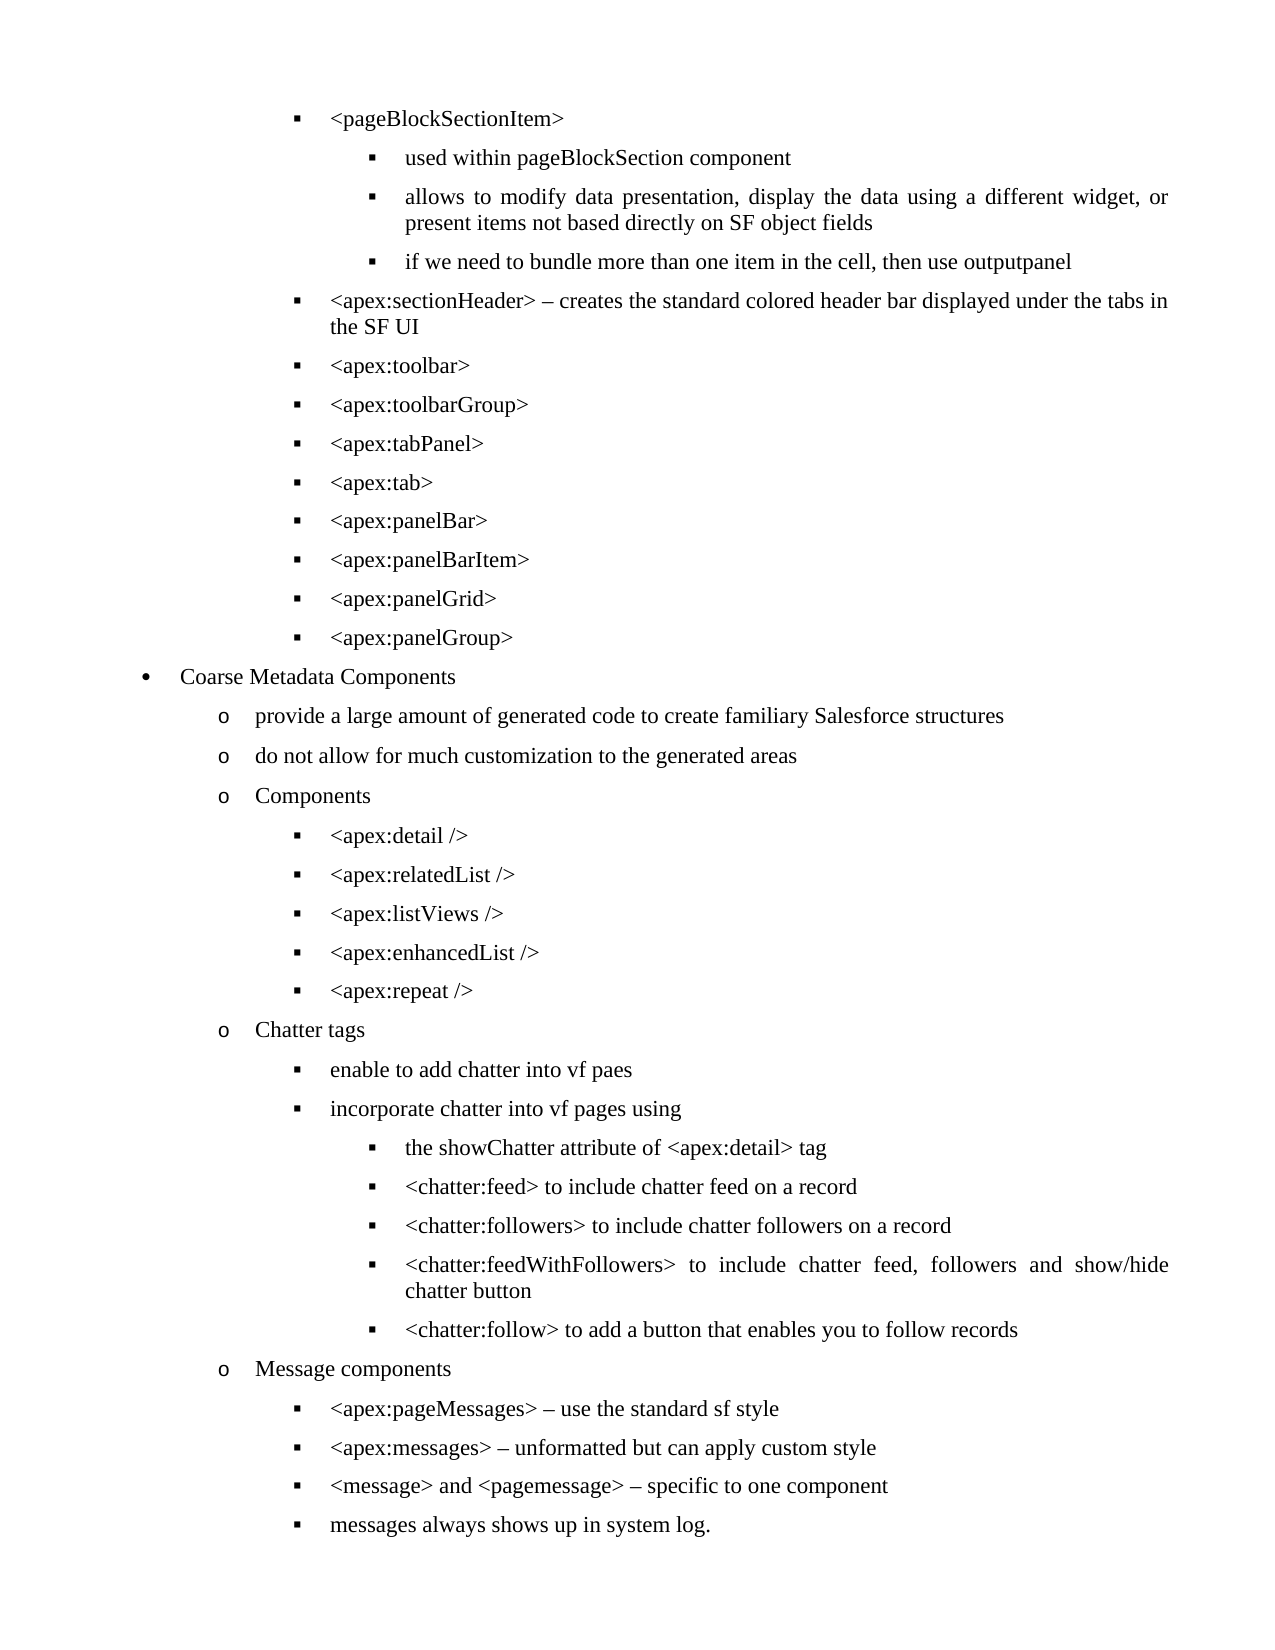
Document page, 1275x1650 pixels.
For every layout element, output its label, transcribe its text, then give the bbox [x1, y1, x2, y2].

list <chatter:feedWithFollowers> to include chatter feed, followers and show/hide chatter button [367, 1251, 1170, 1303]
list the showChatter attribute of <apex:detail> tag [367, 1134, 1170, 1160]
list Chatter tags [217, 1016, 1170, 1044]
list Message components [217, 1355, 1170, 1382]
list <apex:tab> [292, 468, 1170, 495]
list enable to add chatter into vf paes [292, 1056, 1170, 1083]
list <apex:pageMessages> – use the standard sf style [292, 1395, 1170, 1421]
list <apex:messages> – unformatted but can apply custom style [292, 1434, 1170, 1460]
list <apex:enhancedList /> [292, 938, 1170, 965]
list <apex:repeat /> [292, 977, 1170, 1004]
list Coarse Metadata Components [142, 663, 1170, 689]
list <apex:detail /> [292, 822, 1170, 848]
list <apex:panelBarItem> [292, 546, 1170, 573]
list <chatter:follow> to add a button that enables you to follow records [367, 1316, 1170, 1342]
list incorporate chatter into vf pages using [292, 1095, 1170, 1122]
list allows to modify data presentation, display the data using a different widget, or present items not based directly on SF object fields [367, 183, 1170, 235]
list if we need to bundle more than one item in the cell, then use outputpanel [367, 248, 1170, 274]
list provide a large amount of generated code to create familiary Salesforce structures [217, 702, 1170, 729]
list used within pageBlockSection component [367, 144, 1170, 170]
list <message> and <pagemessage> – specific to one component [292, 1472, 1170, 1499]
list <apex:toolbar> [292, 352, 1170, 378]
list <pageBlockSectionItem> [292, 105, 1170, 131]
list messages always shows up in system log. [292, 1511, 1170, 1538]
list <apex:toolbarGroup> [292, 391, 1170, 417]
list <apex:panelBar> [292, 507, 1170, 534]
list <apex:relatedList /> [292, 861, 1170, 887]
list <chatter:followers> to include chatter followers on a record [367, 1212, 1170, 1238]
list Components [217, 782, 1170, 809]
list <apex:sectionHeader> – creates the standard colored header bar displayed under the tabs in the SF UI [292, 287, 1170, 339]
list <chatter:feed> to include chatter feed on a record [367, 1173, 1170, 1199]
list do not allow for much customization to the generated areas [217, 742, 1170, 769]
list <apex:listViews /> [292, 900, 1170, 926]
list <apex:panelGrid> [292, 585, 1170, 611]
list <apex:panelGroup> [292, 624, 1170, 650]
list <apex:tabPanel> [292, 430, 1170, 456]
